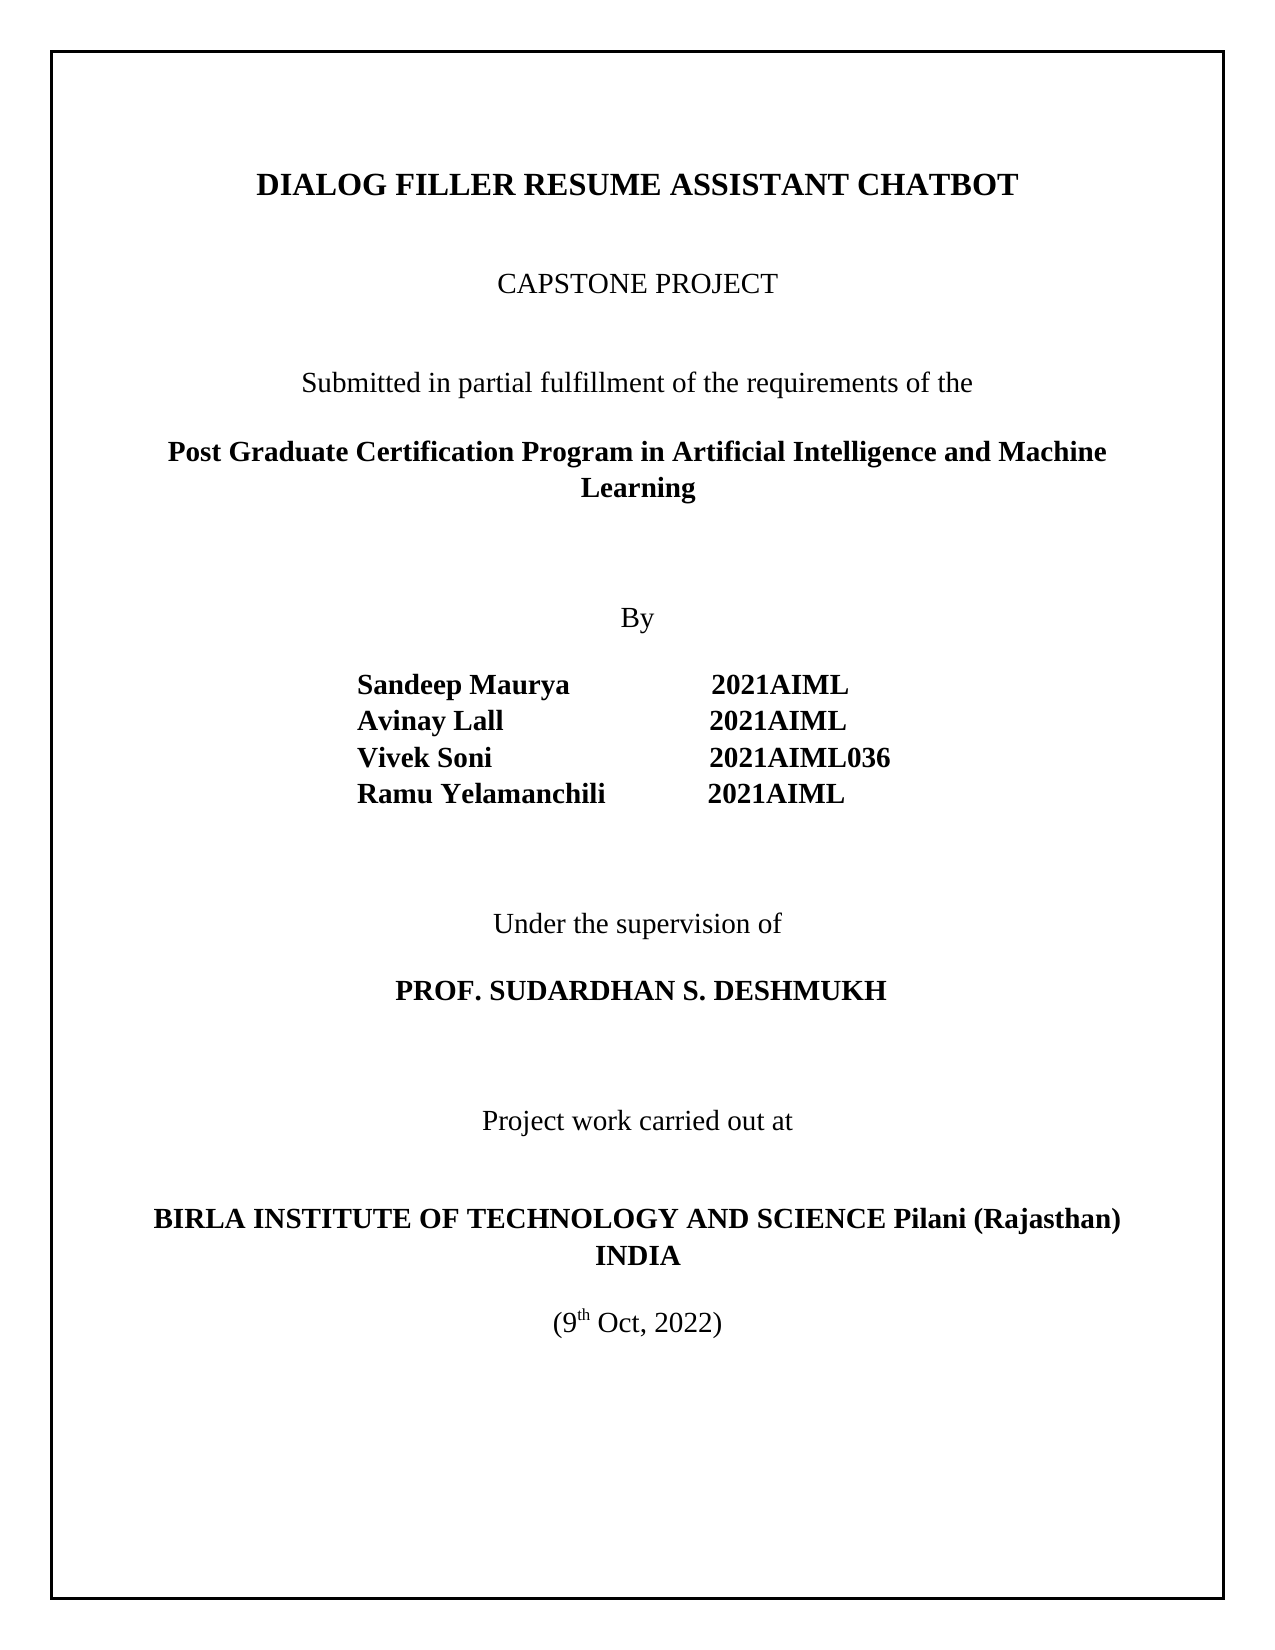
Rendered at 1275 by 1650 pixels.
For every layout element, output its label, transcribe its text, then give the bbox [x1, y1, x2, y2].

text Sandeep Maurya 2021AIML [357, 667, 1125, 701]
text PROF. SUDARDHAN S. DESHMUKH [150, 973, 1125, 1007]
text Post Graduate Certification Program in Artificial Intelligence and Machine Learning [150, 434, 1125, 503]
text Under the supervision of [150, 906, 1125, 939]
text By [150, 600, 1125, 634]
text Vivek Soni 2021AIML036 [357, 740, 1125, 773]
text CAPSTONE PROJECT [150, 266, 1125, 299]
text Project work carried out at [150, 1103, 1125, 1137]
text Submitted in partial fulfillment of the requirements of the [150, 365, 1125, 398]
subtitle DIALOG FILLER RESUME ASSISTANT CHATBOT [150, 166, 1125, 203]
subtitle BIRLA INSTITUTE OF TECHNOLOGY AND SCIENCE Pilani (Rajasthan) INDIA [150, 1202, 1125, 1271]
text (9th Oct, 2022) [150, 1305, 1125, 1338]
text Avinay Lall 2021AIML [357, 703, 1125, 737]
text Ramu Yelamanchili 2021AIML [357, 776, 1125, 809]
